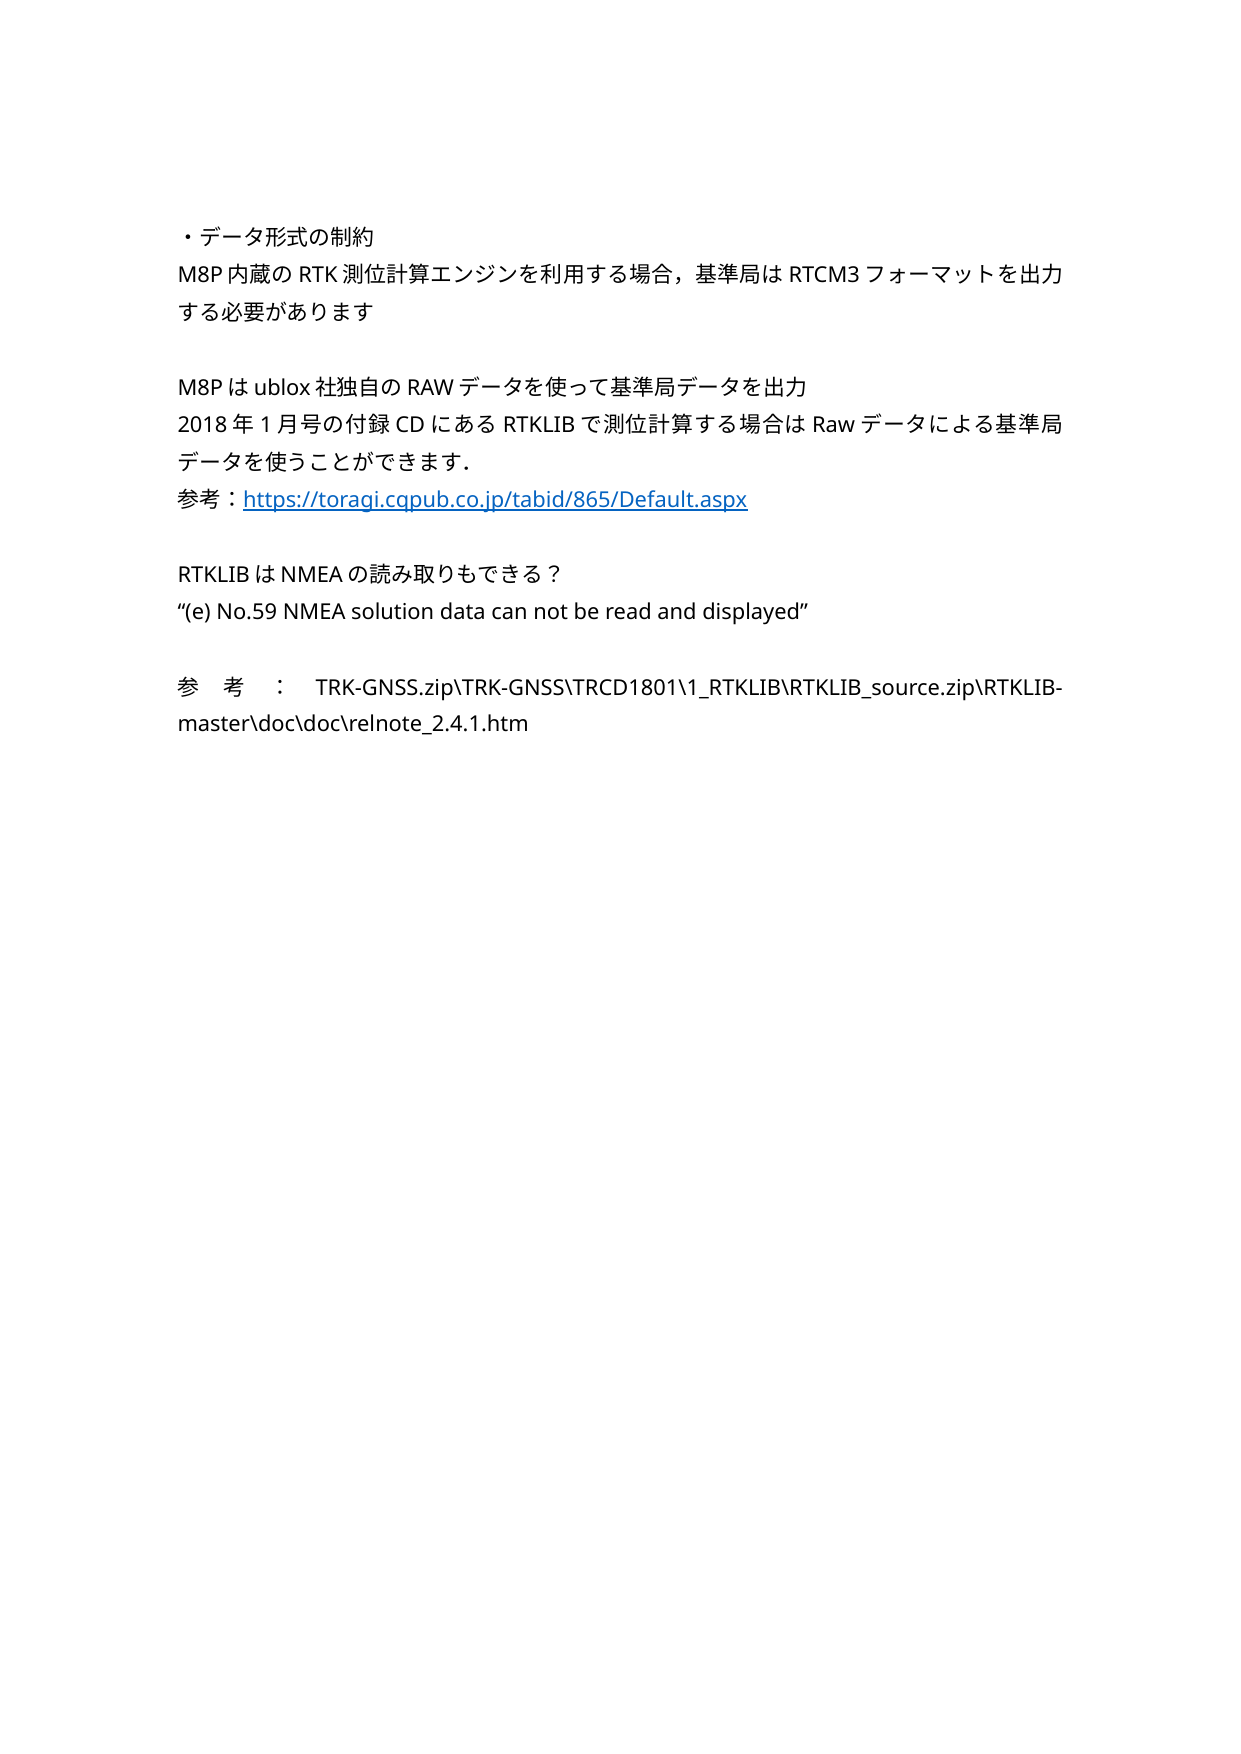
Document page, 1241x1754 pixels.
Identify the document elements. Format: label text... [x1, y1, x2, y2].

text RTKLIBはNMEAの読み取りもできる？ [177, 554, 1063, 592]
text 参考：TRK-GNSS.zip\TRK-GNSS\TRCD1801\1_RTKLIB\RTKLIB_source.zip\RTKLIB-master\doc\doc\relnote_2.4.1.htm [177, 667, 1063, 742]
text “(e) No.59 NMEA solution data can not be read and displayed” [177, 592, 1063, 629]
text 参考：https://toragi.cqpub.co.jp/tabid/865/Default.aspx [177, 479, 1063, 517]
text M8Pはublox社独自のRAWデータを使って基準局データを出力 [177, 367, 1063, 404]
text ・データ形式の制約 [177, 217, 1063, 254]
text M8P内蔵のRTK測位計算エンジンを利用する場合，基準局はRTCM3フォーマットを出力する必要があります [177, 254, 1063, 329]
text 2018年1月号の付録CDにあるRTKLIBで測位計算する場合はRawデータによる基準局データを使うことができます． [177, 404, 1063, 479]
